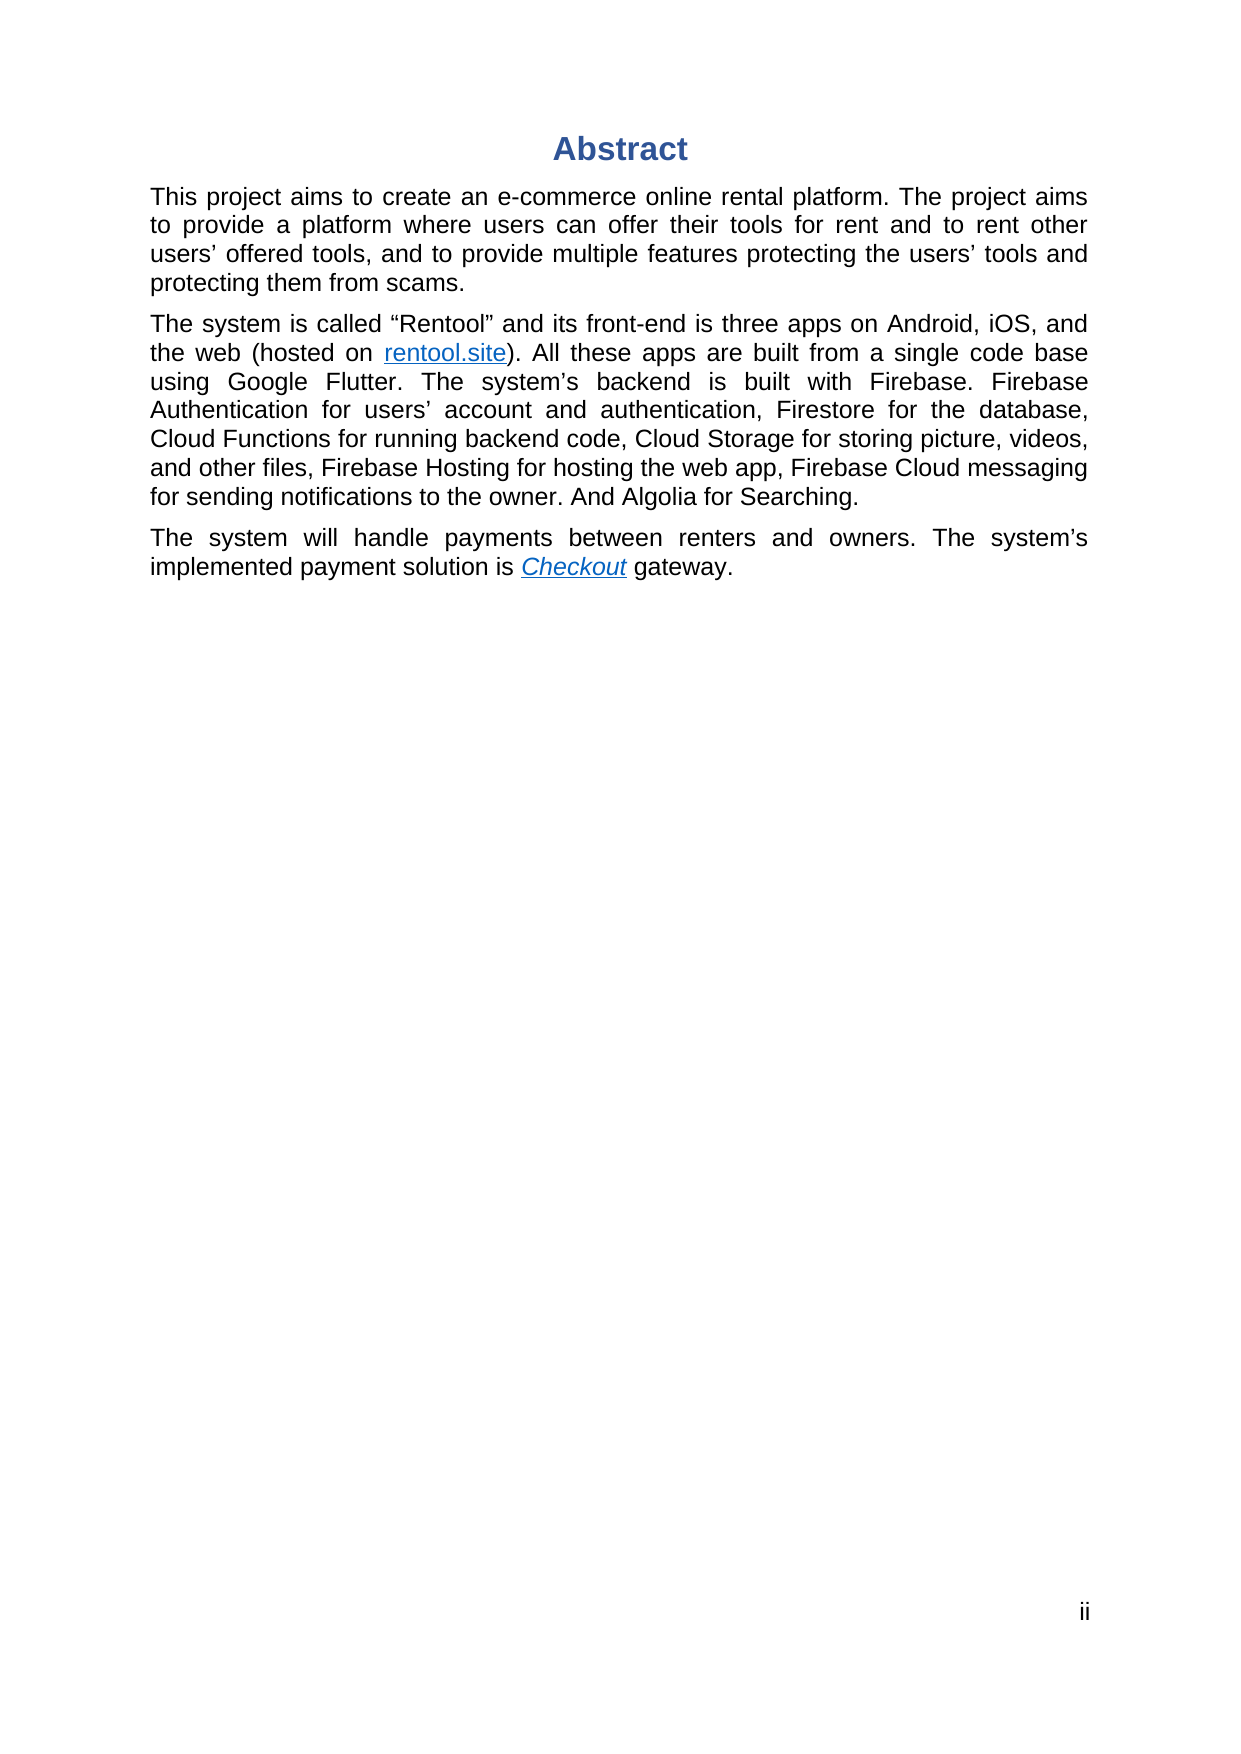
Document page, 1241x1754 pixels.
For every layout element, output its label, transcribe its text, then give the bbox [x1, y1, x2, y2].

text The system will handle payments between renters and owners. The system’s implemented payment solution is Checkout gateway. [150, 523, 1090, 581]
text This project aims to create an e-commerce online rental platform. The project aims to provide a platform where users can offer their tools for rent and to rent other users’ offered tools, and to provide multiple features protecting the users’ tools and protecting them from scams. [150, 182, 1090, 297]
text The system is called “Rentool” and its front-end is three apps on Android, iOS, and the web (hosted on rentool.site). All these apps are built from a single code base using Google Flutter. The system’s backend is built with Firebase. Firebase Authentication for users’ account and authentication, Firestore for the database, Cloud Functions for running backend code, Cloud Storage for storing picture, videos, and other files, Firebase Hosting for hosting the web app, Firebase Cloud messaging for sending notifications to the owner. And Algolia for Searching. [150, 309, 1090, 511]
subtitle Abstract [150, 128, 1090, 167]
